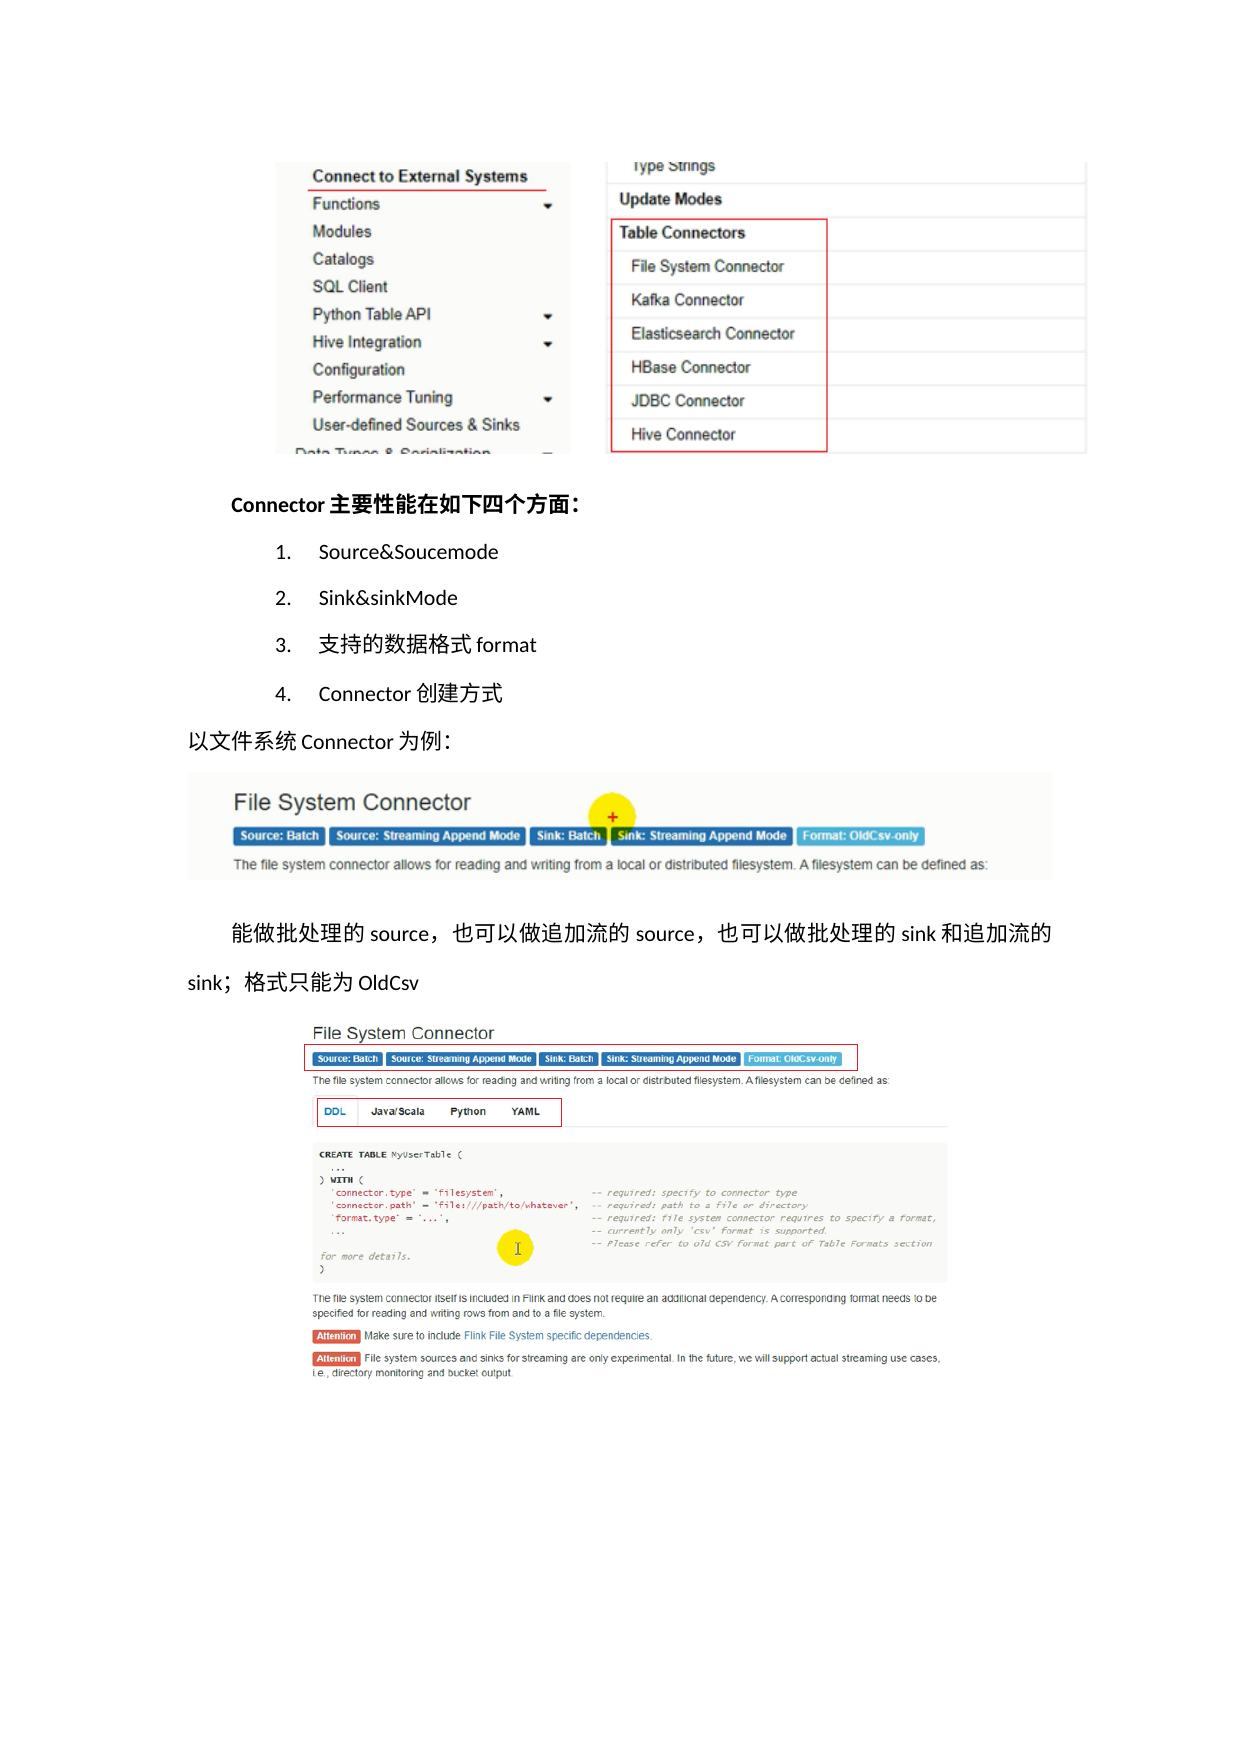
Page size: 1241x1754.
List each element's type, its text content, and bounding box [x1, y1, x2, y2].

picture [297, 1012, 987, 1393]
text 以文件系统Connector为例： [187, 724, 1053, 756]
list Connector创建方式 [231, 675, 1053, 708]
list Source&Soucemode [231, 535, 1053, 568]
text 能做批处理的source，也可以做追加流的source，也可以做批处理的sink和追加流的sink；格式只能为OldCsv [187, 915, 1053, 997]
list Sink&sinkMode [231, 581, 1053, 614]
text Connector主要性能在如下四个方面： [187, 487, 1053, 519]
picture [187, 772, 1053, 880]
picture [275, 162, 1141, 454]
list 支持的数据格式format [231, 627, 1053, 659]
